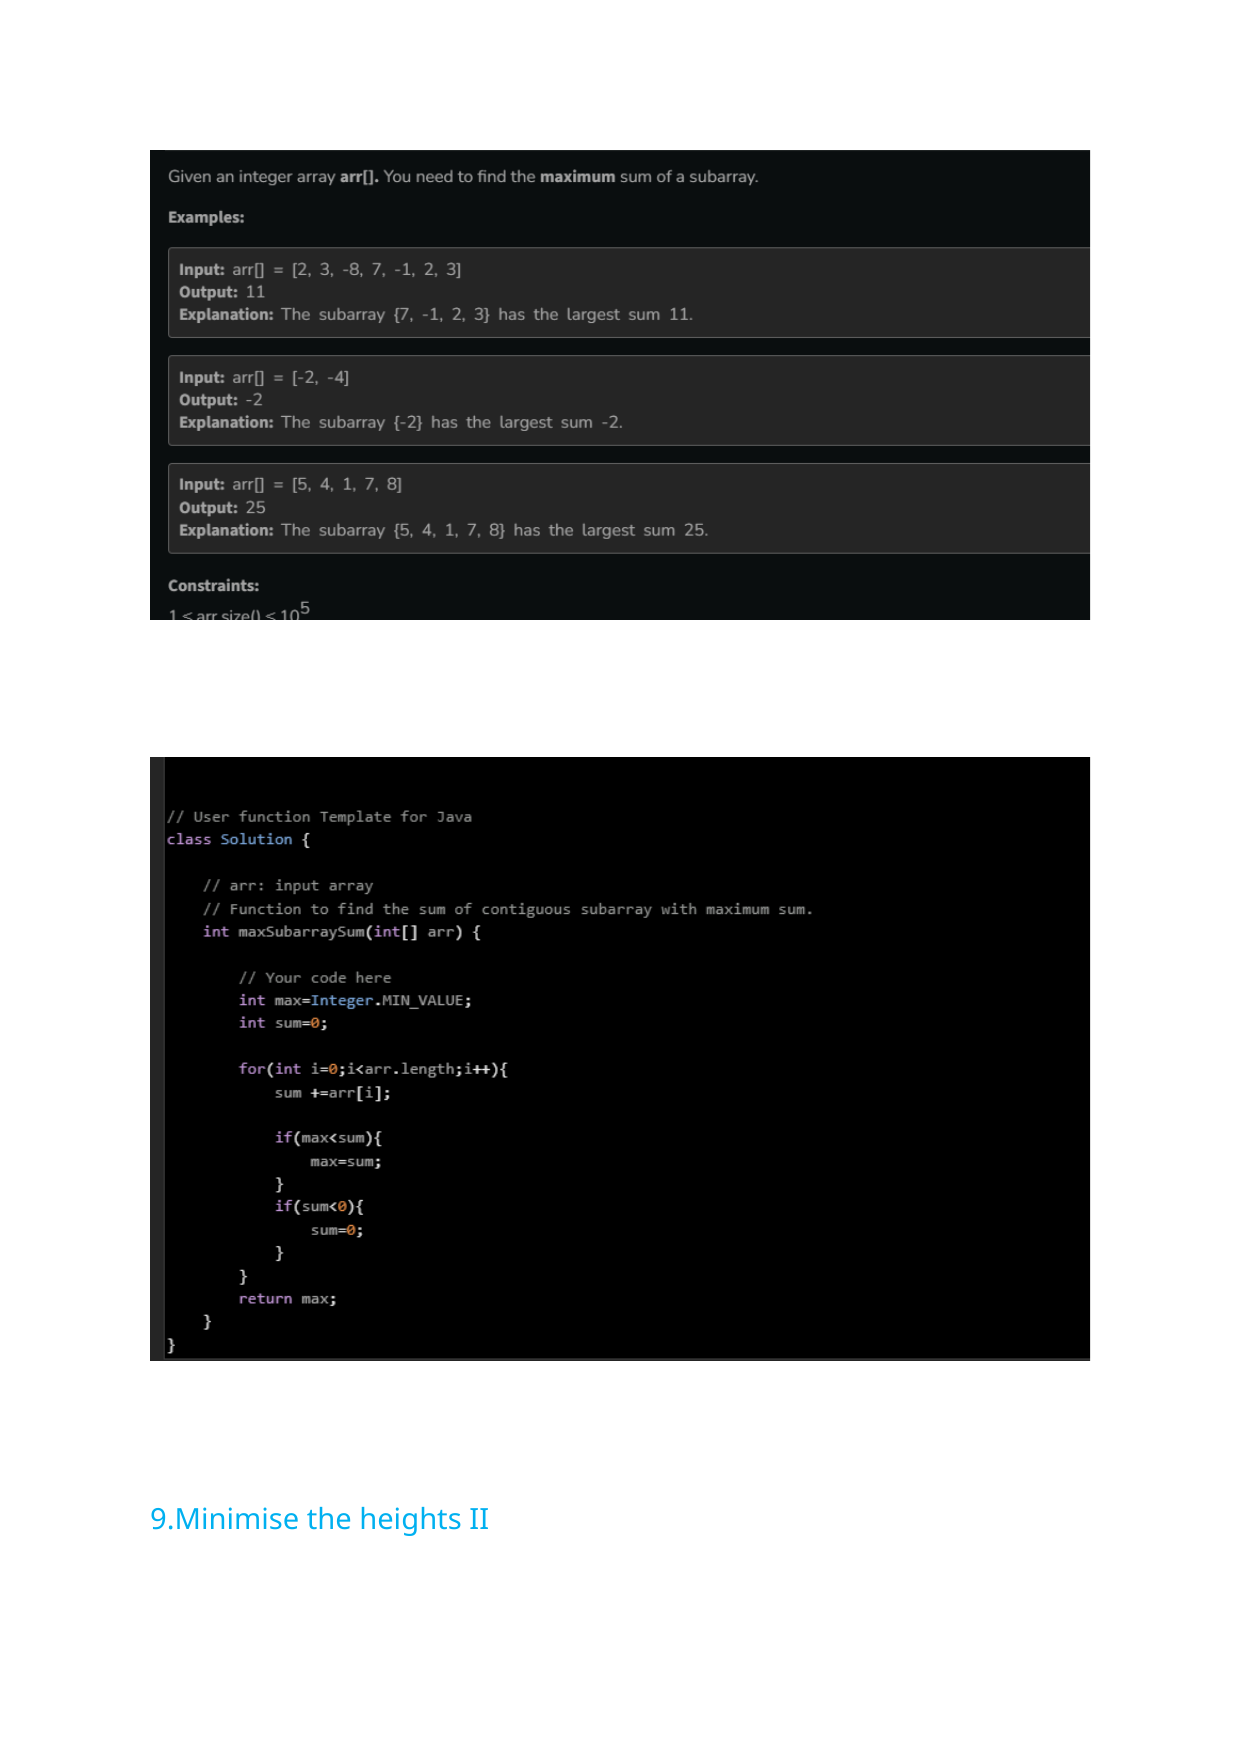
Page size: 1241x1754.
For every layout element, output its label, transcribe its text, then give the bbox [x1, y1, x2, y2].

picture [150, 757, 1091, 1361]
picture [150, 150, 1091, 620]
text 9.Minimise the heights II [150, 1498, 1090, 1538]
